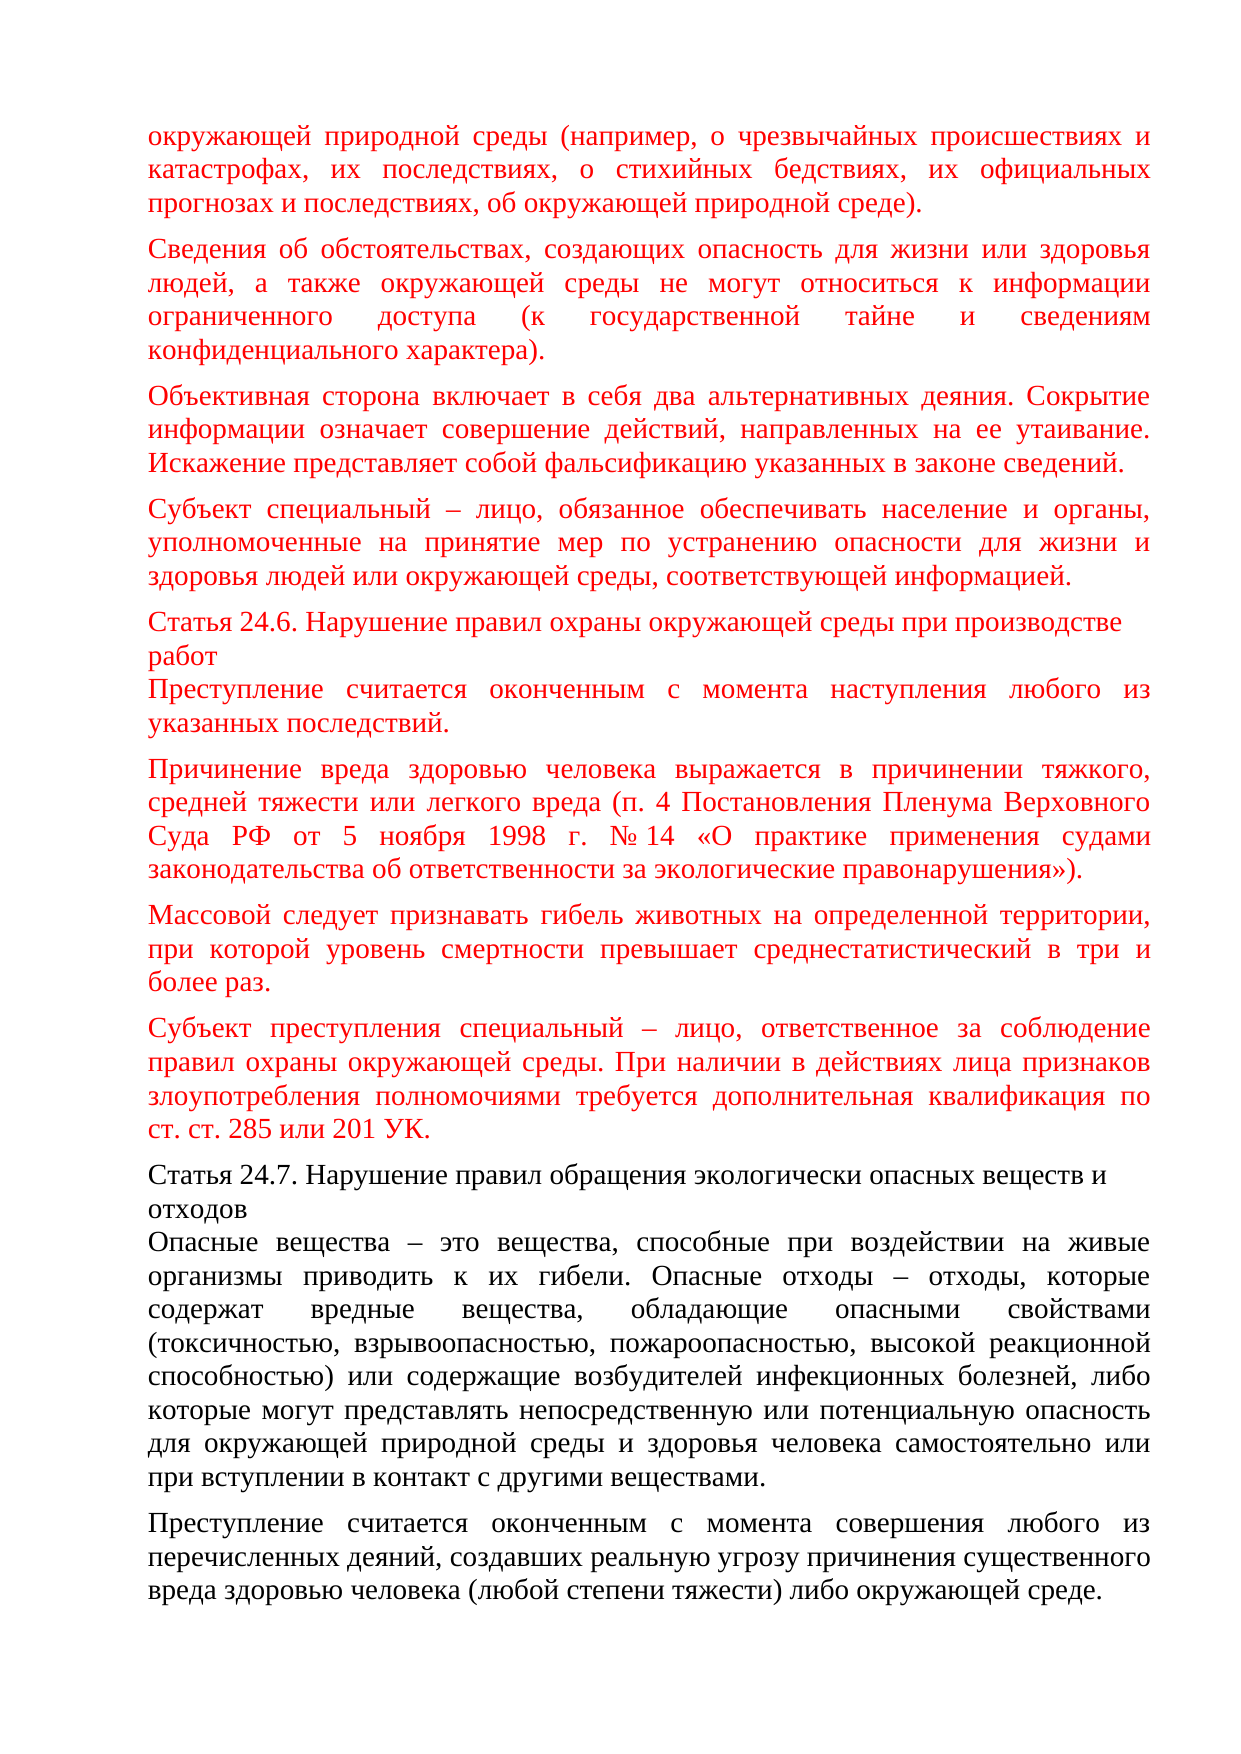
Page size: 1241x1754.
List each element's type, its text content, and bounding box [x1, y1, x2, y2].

text Объективная сторона включает в себя два альтернативных деяния. Сокрытие информации означает совершение действий, направленных на ее утаивание. Искажение представляет собой фальсификацию указанных в законе сведений. [148, 378, 1152, 478]
text Статья 24.6. Нарушение правил охраны окружающей среды при производстве работ [148, 604, 1152, 671]
text Субъект специальный ‒ лицо, обязанное обеспечивать население и органы, уполномоченные на принятие мер по устранению опасности для жизни и здоровья людей или окружающей среды, соответствующей информацией. [148, 491, 1152, 592]
text Опасные вещества ‒ это вещества, способные при воздействии на живые организмы приводить к их гибели. Опасные отходы ‒ отходы, которые содержат вредные вещества, обладающие опасными свойствами (токсичностью, взрывоопасностью, пожароопасностью, высокой реакционной способностью) или содержащие возбудителей инфекционных болезней, либо которые могут представлять непосредственную или потенциальную опасность для окружающей природной среды и здоровья человека самостоятельно или при вступлении в контакт с другими веществами. [148, 1224, 1152, 1493]
text Массовой следует признавать гибель животных на определенной территории, при которой уровень смертности превышает среднестатистический в три и более раз. [148, 897, 1152, 998]
text Сведения об обстоятельствах, создающих опасность для жизни или здоровья людей, а также окружающей среды не могут относиться к информации ограниченного доступа (к государственной тайне и сведениям конфиденциального характера). [148, 231, 1152, 365]
text Причинение вреда здоровью человека выражается в причинении тяжкого, средней тяжести или легкого вреда (п. 4 Постановления Пленума Верховного Суда РФ от 5 ноября 1998 г. № 14 «О практике применения судами законодательства об ответственности за экологические правонарушения»). [148, 751, 1152, 885]
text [148, 118, 1152, 219]
text Статья 24.7. Нарушение правил обращения экологически опасных веществ и отходов [148, 1157, 1152, 1224]
text Преступление считается оконченным с момента совершения любого из перечисленных деяний, создавших реальную угрозу причинения существенного вреда здоровью человека (любой степени тяжести) либо окружающей среде. [148, 1505, 1152, 1606]
text Преступление считается оконченным с момента наступления любого из указанных последствий. [148, 671, 1152, 738]
text Субъект преступления специальный ‒ лицо, ответственное за соблюдение правил охраны окружающей среды. При наличии в действиях лица признаков злоупотребления полномочиями требуется дополнительная квалификация по ст. ст. 285 или 201 УК. [148, 1011, 1152, 1145]
